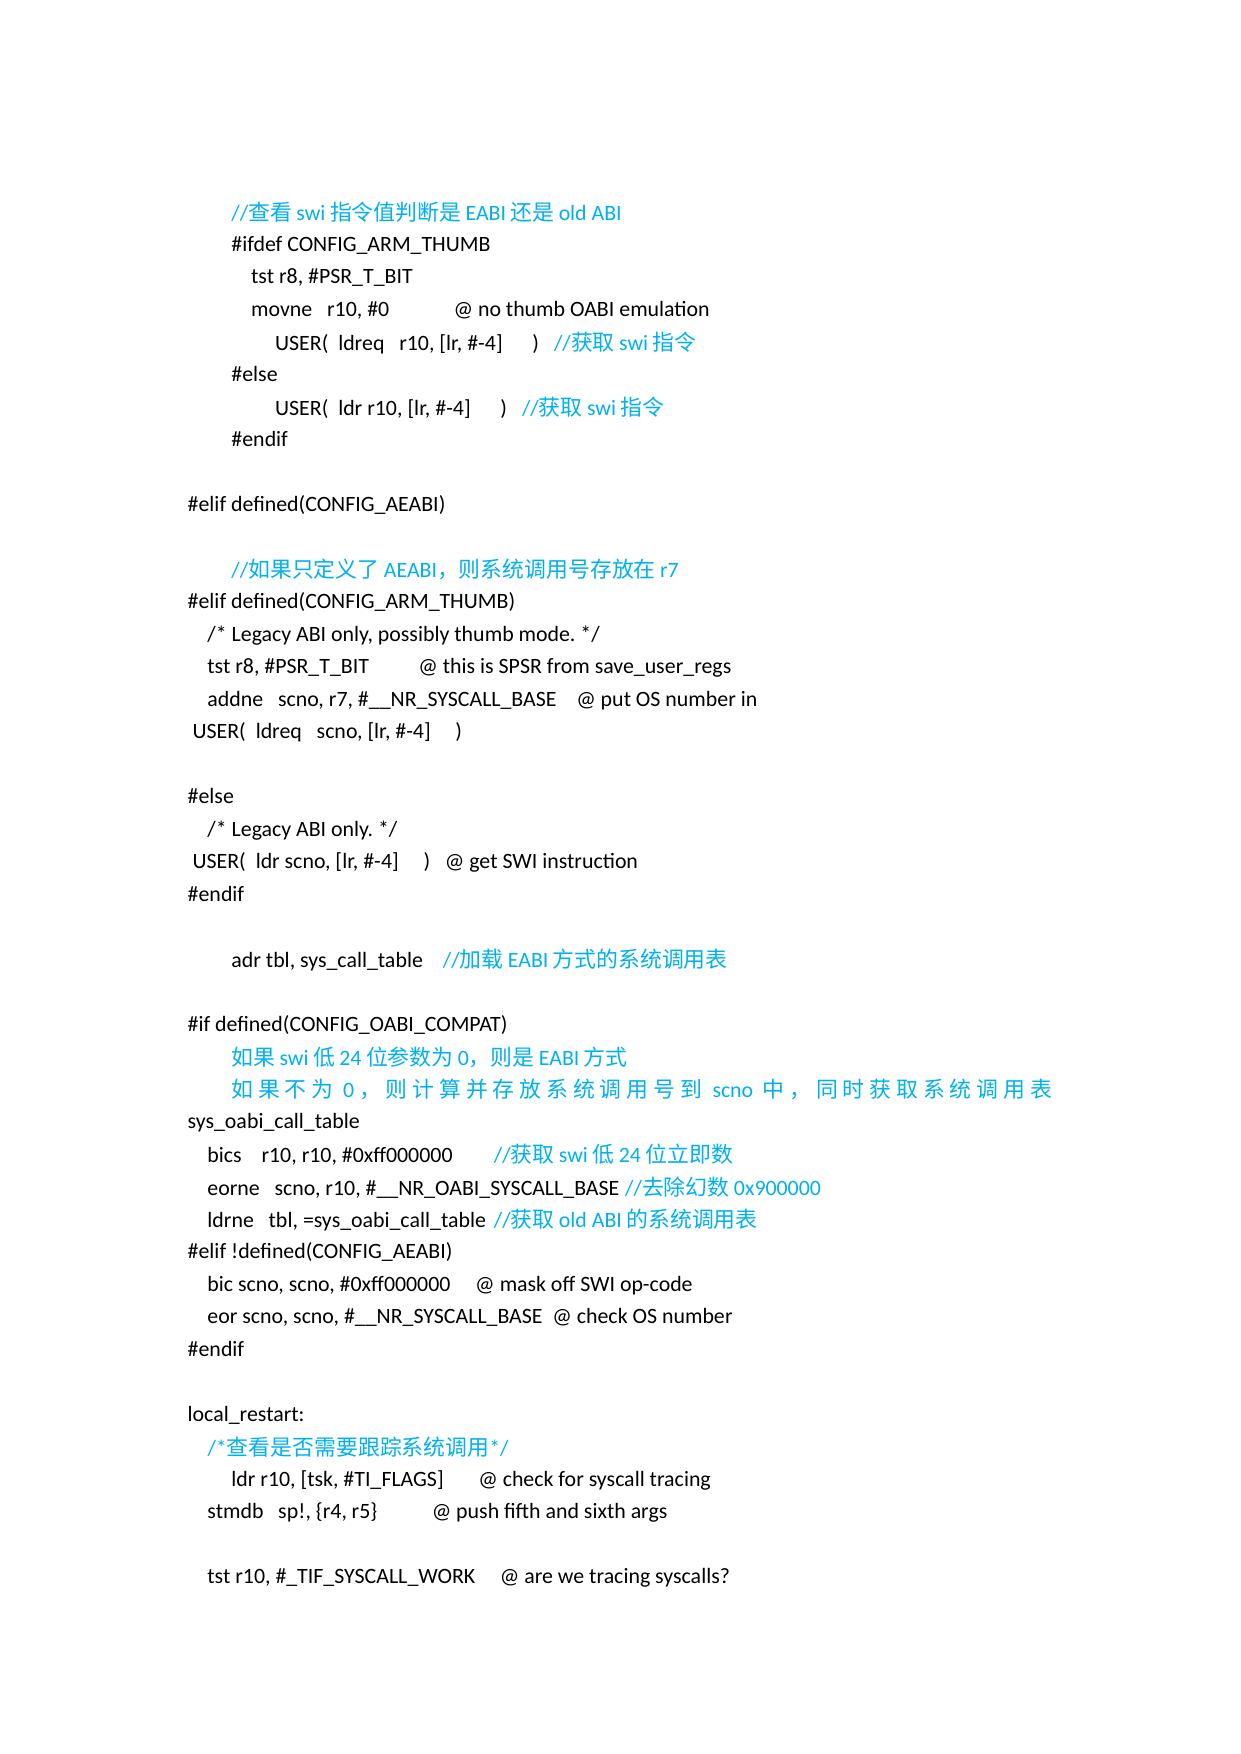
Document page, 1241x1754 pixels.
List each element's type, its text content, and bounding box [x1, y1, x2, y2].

text /* Legacy ABI only, possibly thumb mode. */ [187, 617, 1053, 649]
text #endif [187, 877, 1053, 909]
text adr tbl, sys_call_table //加载EABI方式的系统调用表 [187, 942, 1053, 974]
text /* Legacy ABI only. */ [187, 812, 1053, 844]
text tst r8, #PSR_T_BIT @ this is SPSR from save_user_regs [187, 649, 1053, 682]
text movne r10, #0 @ no thumb OABI emulation [187, 292, 1053, 324]
text ldr r10, [tsk, #TI_FLAGS] @ check for syscall tracing [187, 1462, 1053, 1494]
text local_restart: [187, 1397, 1053, 1429]
text #else [187, 357, 1053, 389]
text #elif defined(CONFIG_ARM_THUMB) [187, 584, 1053, 617]
text #endif [187, 422, 1053, 454]
text eor scno, scno, #__NR_SYSCALL_BASE @ check OS number [187, 1299, 1053, 1332]
text stmdb sp!, {r4, r5} @ push fifth and sixth args [187, 1494, 1053, 1527]
text tst r10, #_TIF_SYSCALL_WORK @ are we tracing syscalls? [187, 1559, 1053, 1592]
text addne scno, r7, #__NR_SYSCALL_BASE @ put OS number in [187, 682, 1053, 714]
text //如果只定义了AEABI，则系统调用号存放在r7 [187, 552, 1053, 584]
text #endif [187, 1332, 1053, 1364]
text ldrne tbl, =sys_oabi_call_table //获取old ABI的系统调用表 [187, 1202, 1053, 1234]
text #elif !defined(CONFIG_AEABI) [187, 1234, 1053, 1267]
text #if defined(CONFIG_OABI_COMPAT) [187, 1007, 1053, 1039]
text bics r10, r10, #0xff000000 //获取swi低24位立即数 [187, 1137, 1053, 1169]
text 如果swi低24位参数为0，则是EABI方式 [187, 1039, 1053, 1072]
text 如果不为0，则计算并存放系统调用号到scno中，同时获取系统调用表sys_oabi_call_table [187, 1072, 1053, 1137]
text USER( ldreq scno, [lr, #-4] ) [187, 714, 1053, 747]
text #elif defined(CONFIG_AEABI) [187, 487, 1053, 519]
text USER( ldr scno, [lr, #-4] ) @ get SWI instruction [187, 844, 1053, 877]
text USER( ldr r10, [lr, #-4] ) //获取swi指令 [187, 389, 1053, 422]
text #ifdef CONFIG_ARM_THUMB [187, 227, 1053, 259]
text /*查看是否需要跟踪系统调用*/ [187, 1429, 1053, 1462]
text USER( ldreq r10, [lr, #-4] ) //获取swi指令 [231, 324, 1053, 357]
text bic scno, scno, #0xff000000 @ mask off SWI op-code [187, 1267, 1053, 1299]
text #else [187, 779, 1053, 812]
text //查看swi指令值判断是EABI还是old ABI [187, 194, 1053, 227]
text tst r8, #PSR_T_BIT [187, 259, 1053, 292]
text eorne scno, r10, #__NR_OABI_SYSCALL_BASE //去除幻数0x900000 [187, 1169, 1053, 1202]
